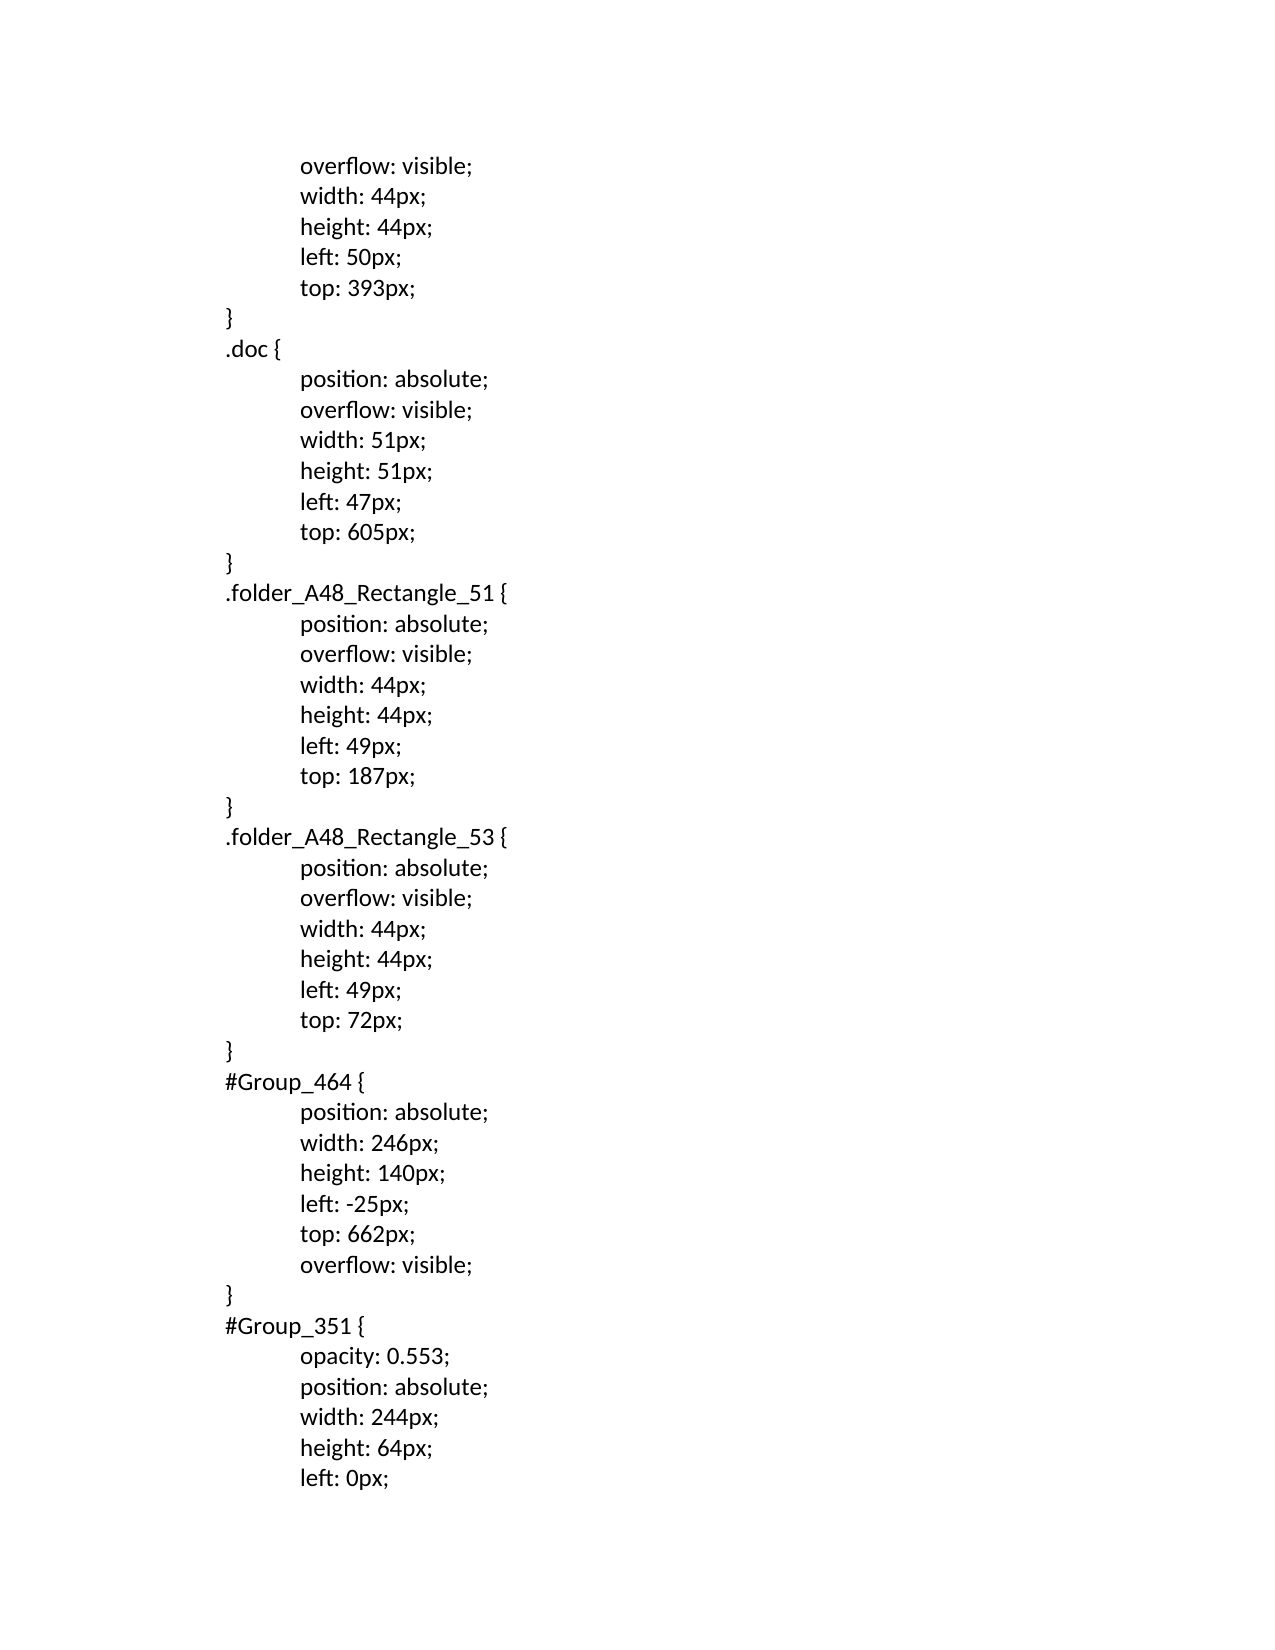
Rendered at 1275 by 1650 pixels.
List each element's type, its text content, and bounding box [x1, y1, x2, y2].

text top: 187px; [150, 760, 1125, 791]
text opacity: 0.553; [150, 1340, 1125, 1371]
text top: 662px; [150, 1218, 1125, 1249]
text overflow: visible; [150, 882, 1125, 913]
text } [150, 1035, 1125, 1066]
text } [150, 1279, 1125, 1310]
text height: 64px; [150, 1432, 1125, 1462]
text left: 0px; [150, 1462, 1125, 1493]
text height: 44px; [150, 943, 1125, 974]
text overflow: visible; [150, 394, 1125, 425]
text left: 50px; [150, 242, 1125, 272]
text width: 44px; [150, 181, 1125, 211]
text top: 72px; [150, 1004, 1125, 1035]
text #Group_464 { [150, 1066, 1125, 1096]
text left: -25px; [150, 1188, 1125, 1218]
text width: 51px; [150, 425, 1125, 455]
text } [150, 547, 1125, 577]
text position: absolute; [150, 364, 1125, 394]
text overflow: visible; [150, 638, 1125, 669]
text left: 47px; [150, 486, 1125, 516]
text width: 44px; [150, 669, 1125, 699]
text #Group_351 { [150, 1310, 1125, 1340]
text width: 246px; [150, 1127, 1125, 1157]
text height: 51px; [150, 455, 1125, 486]
text width: 244px; [150, 1401, 1125, 1432]
text top: 393px; [150, 272, 1125, 303]
text top: 605px; [150, 516, 1125, 547]
text position: absolute; [150, 1371, 1125, 1401]
text height: 44px; [150, 699, 1125, 730]
text left: 49px; [150, 730, 1125, 760]
text overflow: visible; [150, 1249, 1125, 1279]
text .doc { [150, 333, 1125, 364]
text .folder_A48_Rectangle_53 { [150, 821, 1125, 852]
text overflow: visible; [150, 150, 1125, 181]
text height: 44px; [150, 211, 1125, 242]
text width: 44px; [150, 913, 1125, 943]
text left: 49px; [150, 974, 1125, 1004]
text .folder_A48_Rectangle_51 { [150, 577, 1125, 608]
text position: absolute; [150, 608, 1125, 638]
text } [150, 303, 1125, 333]
text position: absolute; [150, 1096, 1125, 1127]
text position: absolute; [150, 852, 1125, 882]
text height: 140px; [150, 1157, 1125, 1188]
text } [150, 791, 1125, 821]
